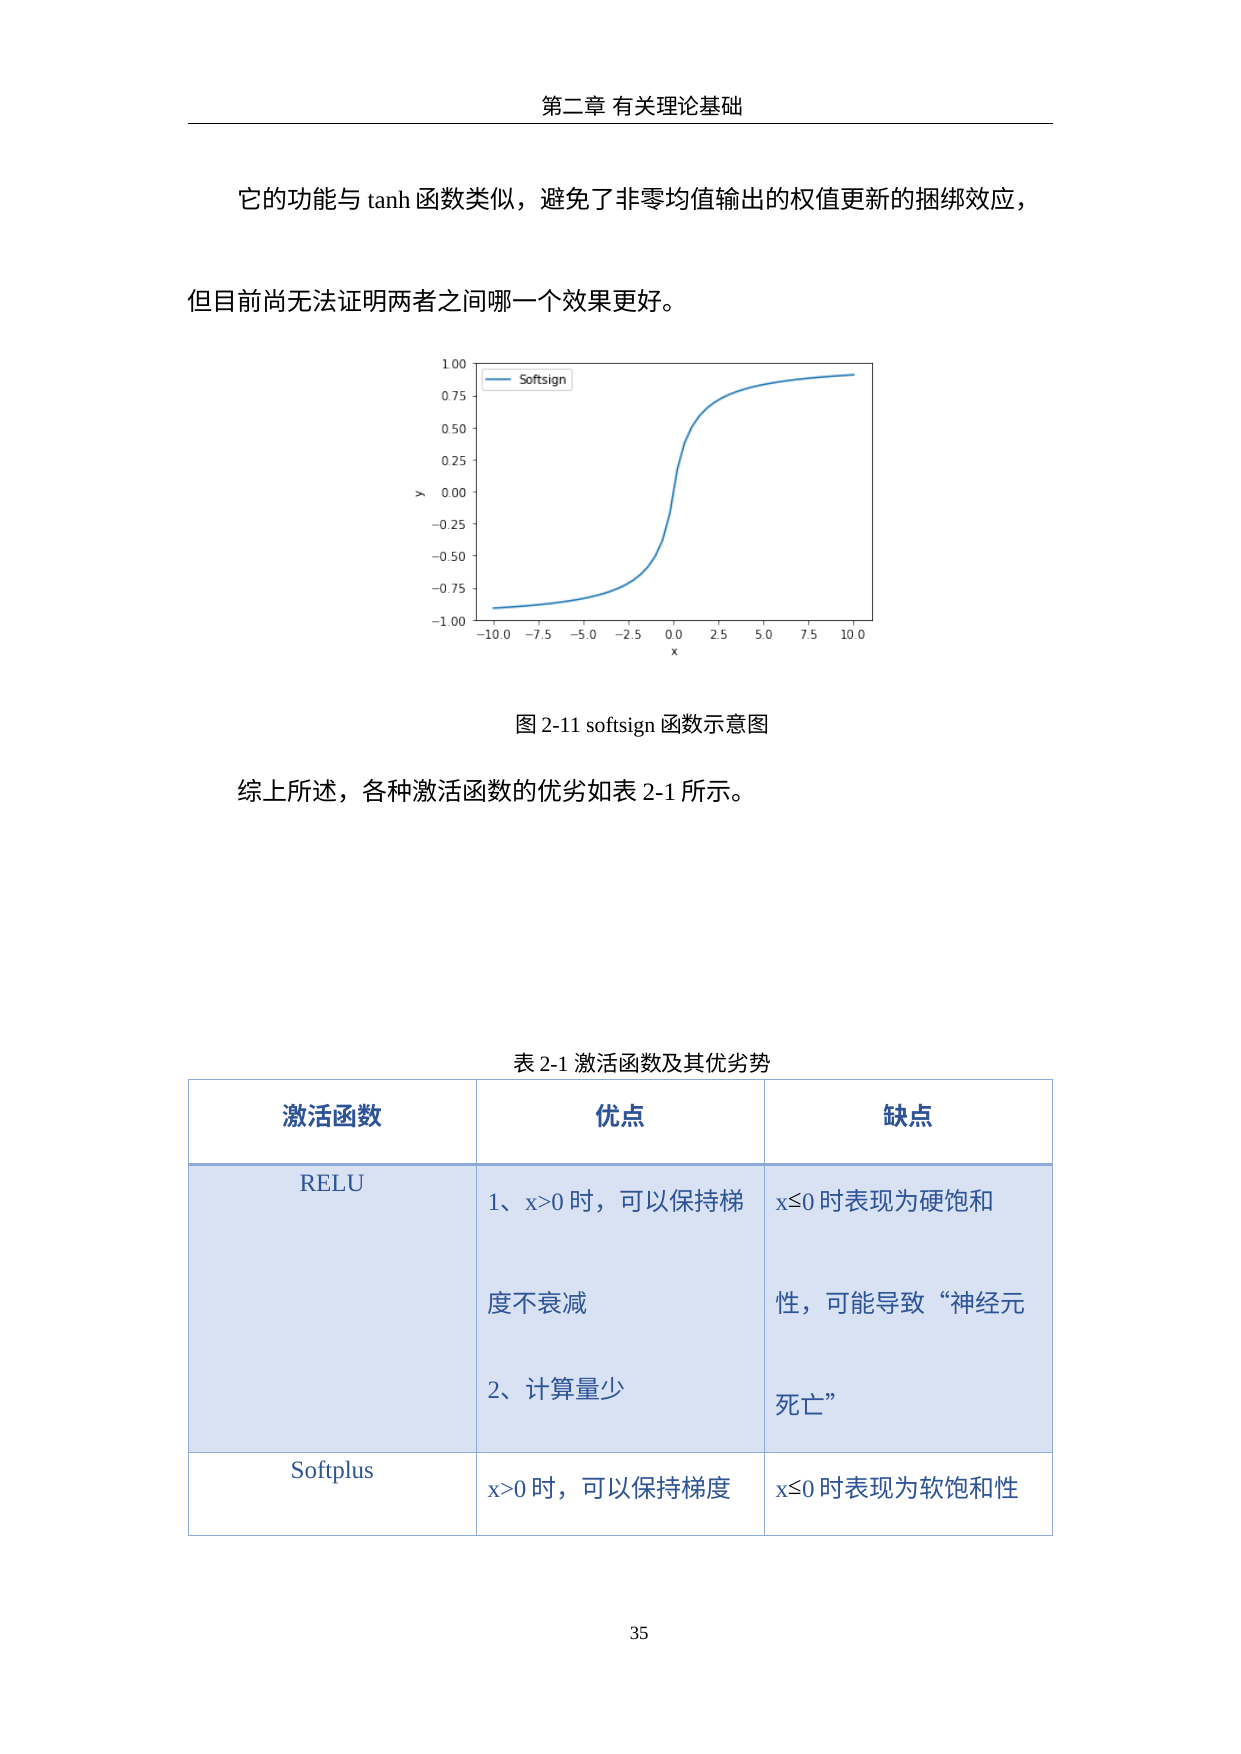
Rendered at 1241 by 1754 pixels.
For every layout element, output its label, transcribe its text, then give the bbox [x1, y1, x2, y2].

text 图2-11 softsign函数示意图 [187, 706, 1053, 740]
text 综上所述，各种激活函数的优劣如表2-1所示。 [187, 756, 1053, 823]
table_header 优点 [477, 1080, 764, 1162]
table_cell x>0时，可以保持梯度不衰减 [477, 1453, 764, 1535]
picture [407, 351, 884, 665]
table_cell x0时表现为软饱和性 [765, 1453, 1052, 1535]
table_cell Softplus [189, 1453, 476, 1535]
table_cell x0时表现为硬饱和性，可能导致“神经元死亡” [765, 1166, 1052, 1452]
table_cell RELU [189, 1166, 476, 1452]
table_header 激活函数 [189, 1080, 476, 1162]
table_cell 1、x>0时，可以保持梯度不衰减 2、计算量少 [477, 1166, 764, 1452]
table_header 缺点 [765, 1080, 1052, 1162]
text 它的功能与tanh函数类似，避免了非零均值输出的权值更新的捆绑效应，但目前尚无法证明两者之间哪一个效果更好。 [187, 164, 1053, 334]
text 表2-1 激活函数及其优劣势 [187, 1045, 1053, 1079]
